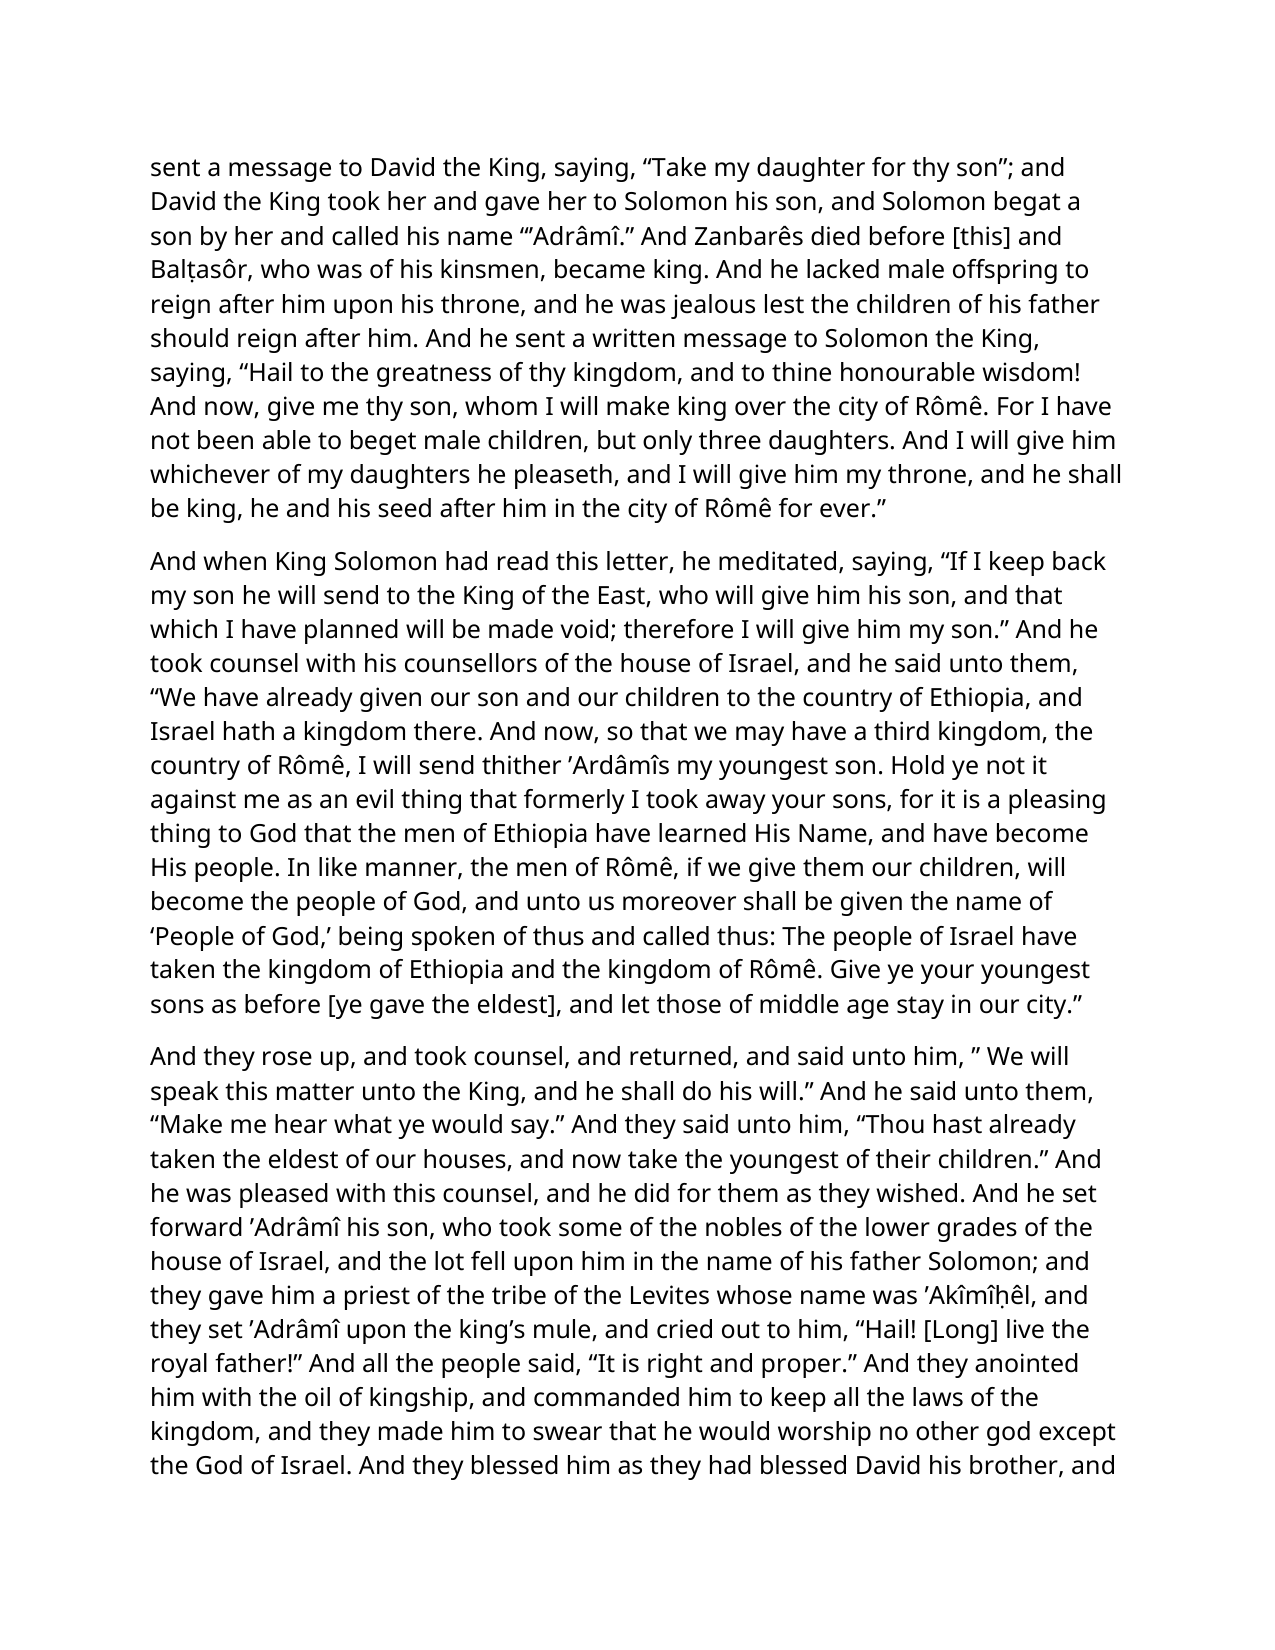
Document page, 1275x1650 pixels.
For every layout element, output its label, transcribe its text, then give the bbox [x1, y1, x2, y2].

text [150, 1039, 1125, 1482]
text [150, 150, 1125, 525]
text And when King Solomon had read this letter, he meditated, saying, “If I keep back my son he will send to the King of the East, who will give him his son, and that which I have planned will be made void; therefore I will give him my son.” And he took counsel with his counsellors of the house of Israel, and he said unto them, “We have already given our son and our children to the country of Ethiopia, and Israel hath a kingdom there. And now, so that we may have a third kingdom, the country of Rômê, I will send thither ’Ardâmîs my youngest son. Hold ye not it against me as an evil thing that formerly I took away your sons, for it is a pleasing thing to God that the men of Ethiopia have learned His Name, and have become His people. In like manner, the men of Rômê, if we give them our children, will become the people of God, and unto us moreover shall be given the name of ‘People of God,’ being spoken of thus and called thus: The people of Israel have taken the kingdom of Ethiopia and the kingdom of Rômê. Give ye your youngest sons as before [ye gave the eldest], and let those of middle age stay in our city.” [150, 543, 1125, 1020]
